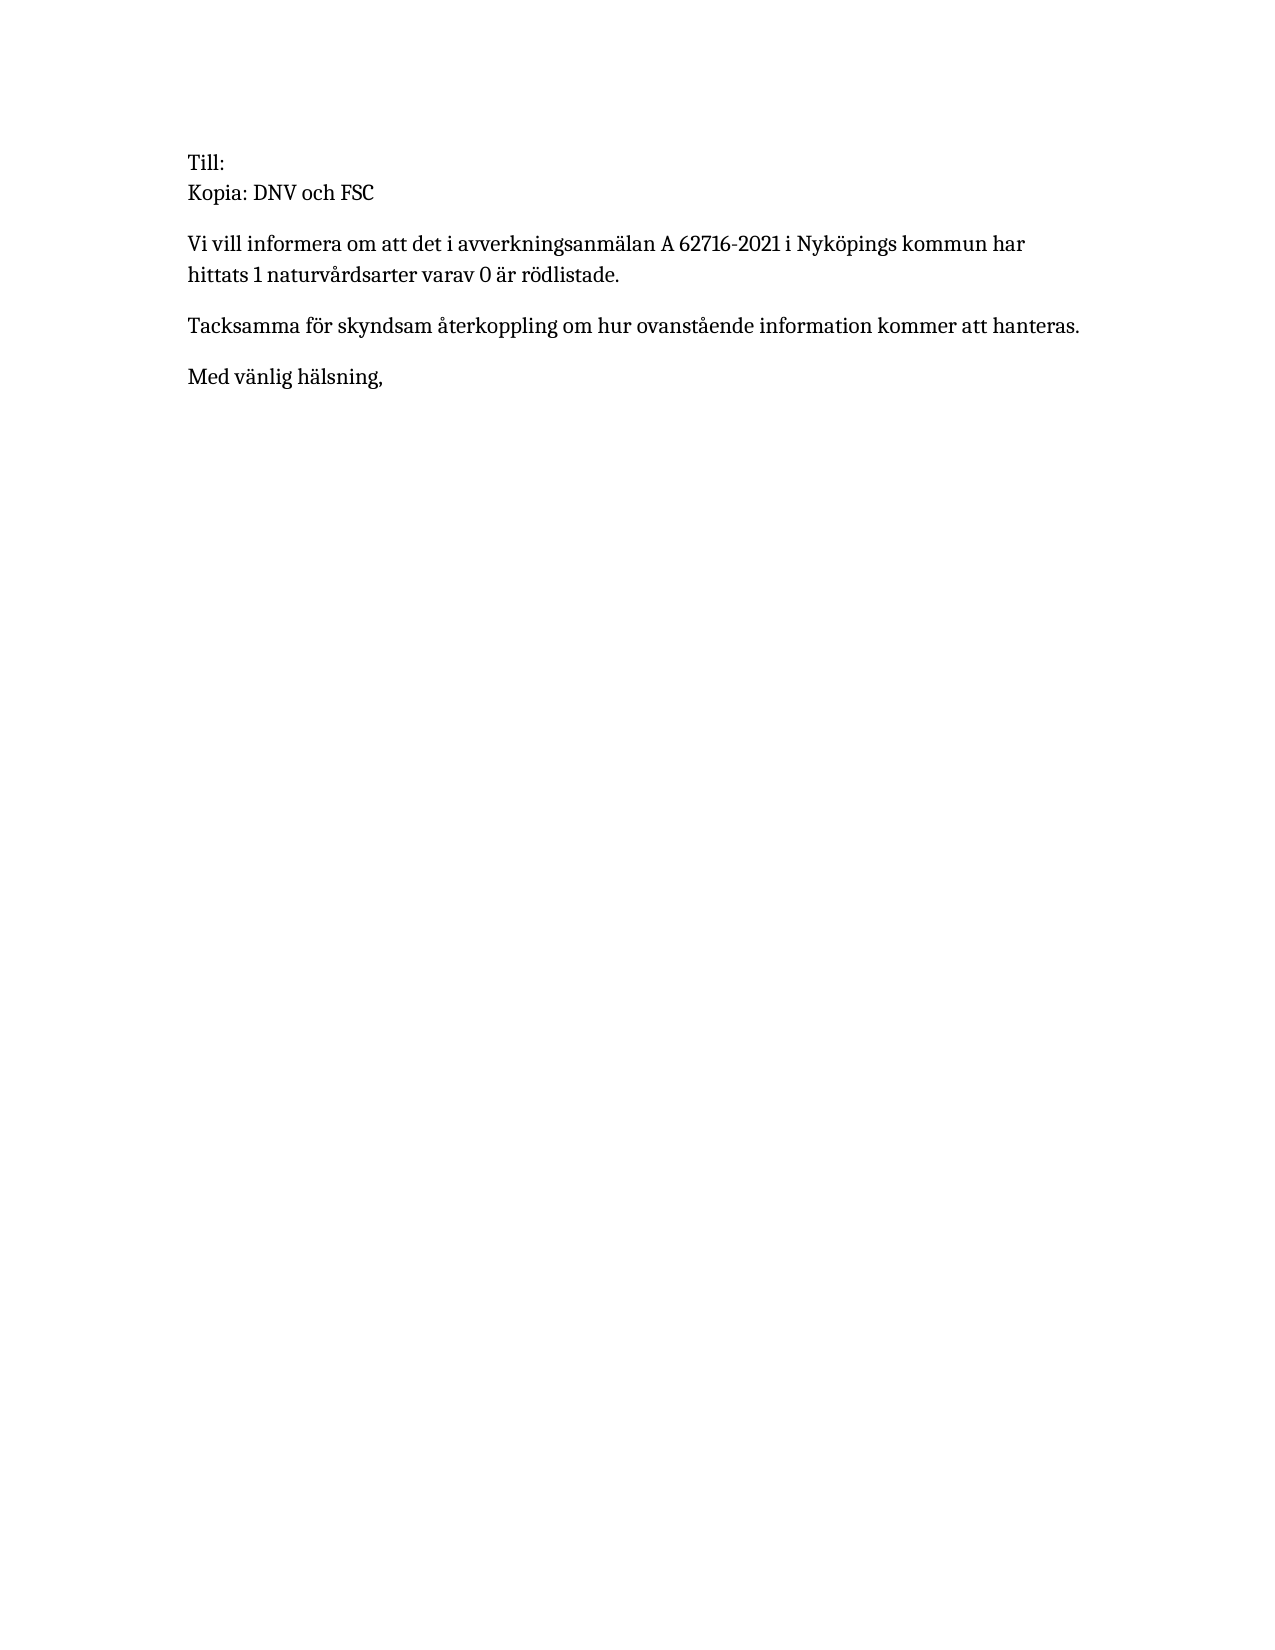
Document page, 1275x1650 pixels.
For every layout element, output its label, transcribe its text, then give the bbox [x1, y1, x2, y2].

text Vi vill informera om att det i avverkningsanmälan A 62716-2021 i Nyköpings kommun har hittats 1 naturvårdsarter varav 0 är rödlistade. [187, 231, 1087, 288]
text Med vänlig hälsning, [187, 363, 1087, 420]
text Tacksamma för skyndsam återkoppling om hur ovanstående information kommer att hanteras. [187, 312, 1087, 339]
text Till: Kopia: DNV och FSC [187, 150, 1087, 207]
